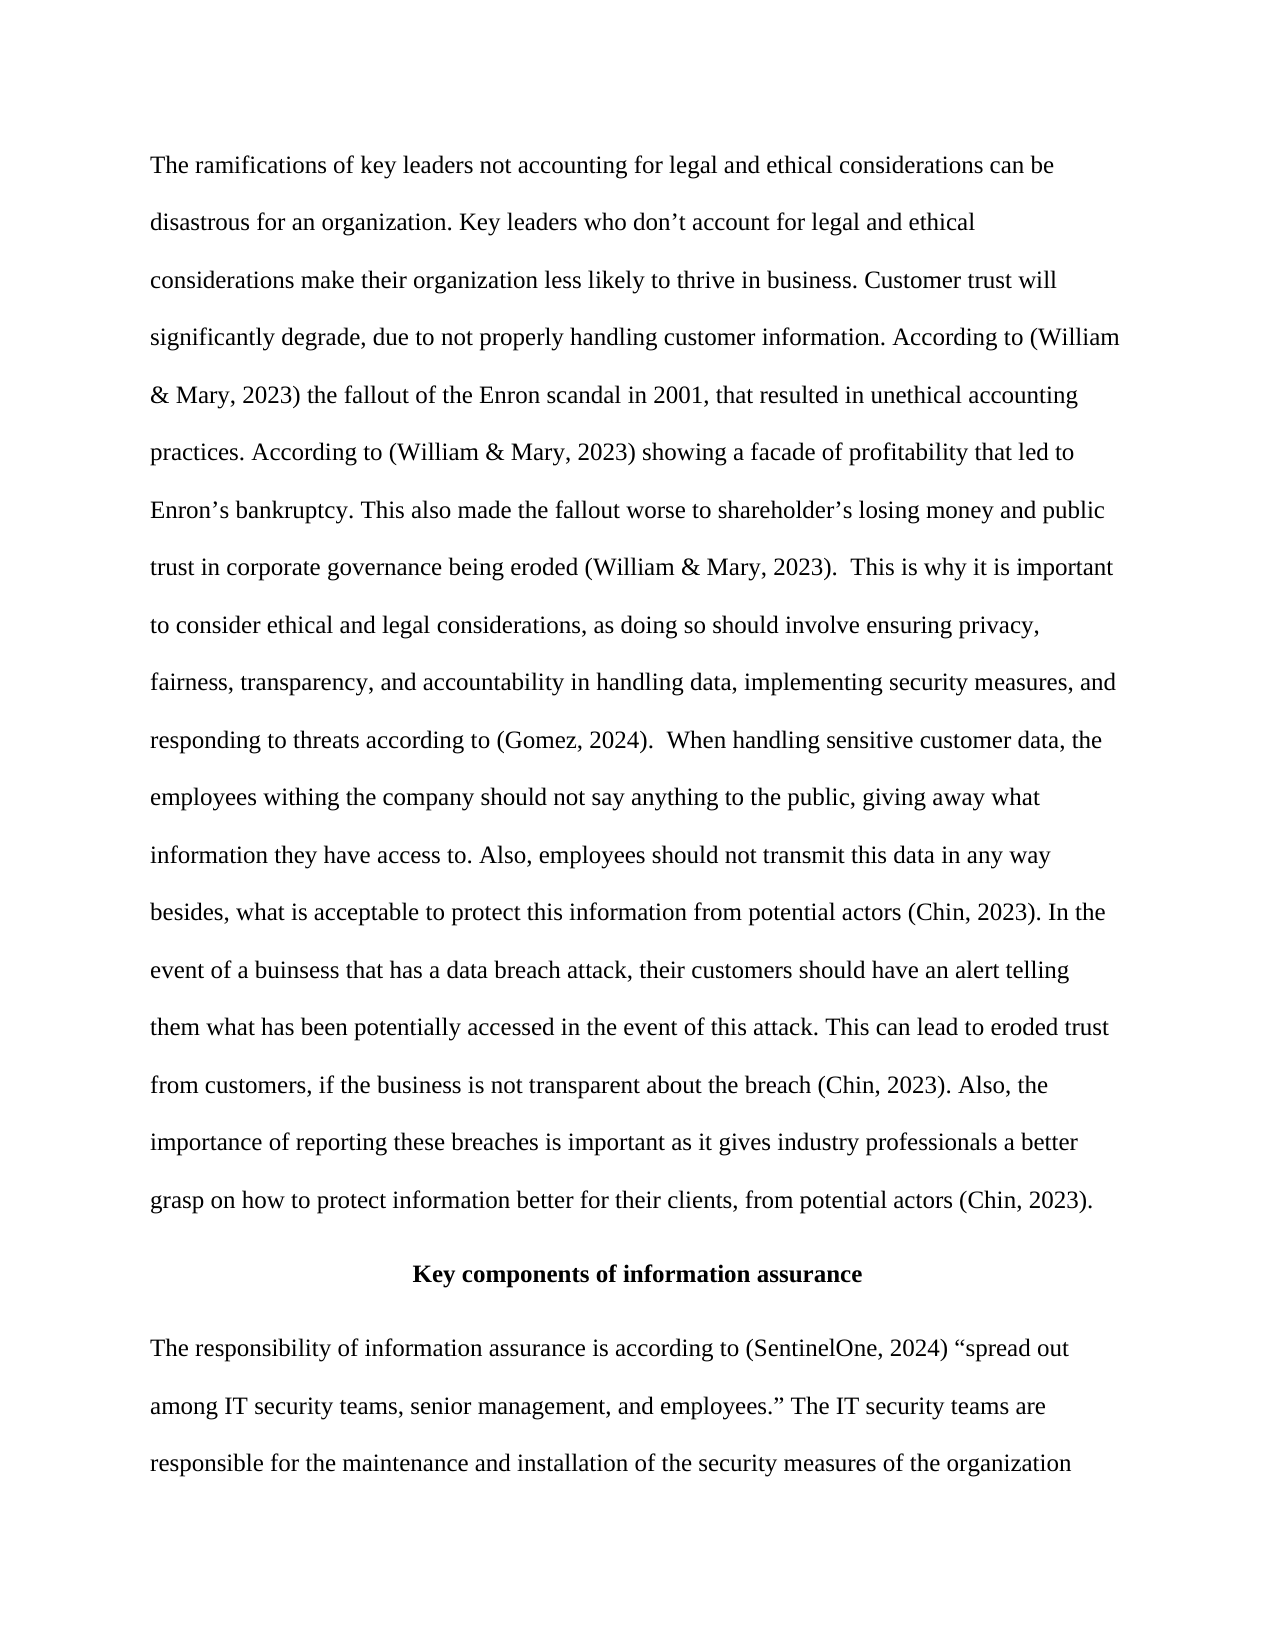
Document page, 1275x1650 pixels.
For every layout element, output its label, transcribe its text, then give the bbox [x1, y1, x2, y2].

text The ramifications of key leaders not accounting for legal and ethical considerations can be disastrous for an organization. Key leaders who don’t account for legal and ethical considerations make their organization less likely to thrive in business. Customer trust will significantly degrade, due to not properly handling customer information. According to (William & Mary, 2023) the fallout of the Enron scandal in 2001, that resulted in unethical accounting practices. According to (William & Mary, 2023) showing a facade of profitability that led to Enron’s bankruptcy. This also made the fallout worse to shareholder’s losing money and public trust in corporate governance being eroded (William & Mary, 2023). This is why it is important to consider ethical and legal considerations, as doing so should involve ensuring privacy, fairness, transparency, and accountability in handling data, implementing security measures, and responding to threats according to (Gomez, 2024). When handling sensitive customer data, the employees withing the company should not say anything to the public, giving away what information they have access to. Also, employees should not transmit this data in any way besides, what is acceptable to protect this information from potential actors (Chin, 2023). In the event of a buinsess that has a data breach attack, their customers should have an alert telling them what has been potentially accessed in the event of this attack. This can lead to eroded trust from customers, if the business is not transparent about the breach (Chin, 2023). Also, the importance of reporting these breaches is important as it gives industry professionals a better grasp on how to protect information better for their clients, from potential actors (Chin, 2023). [150, 150, 1125, 1214]
text Key components of information assurance [150, 1259, 1125, 1288]
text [150, 1333, 1125, 1477]
